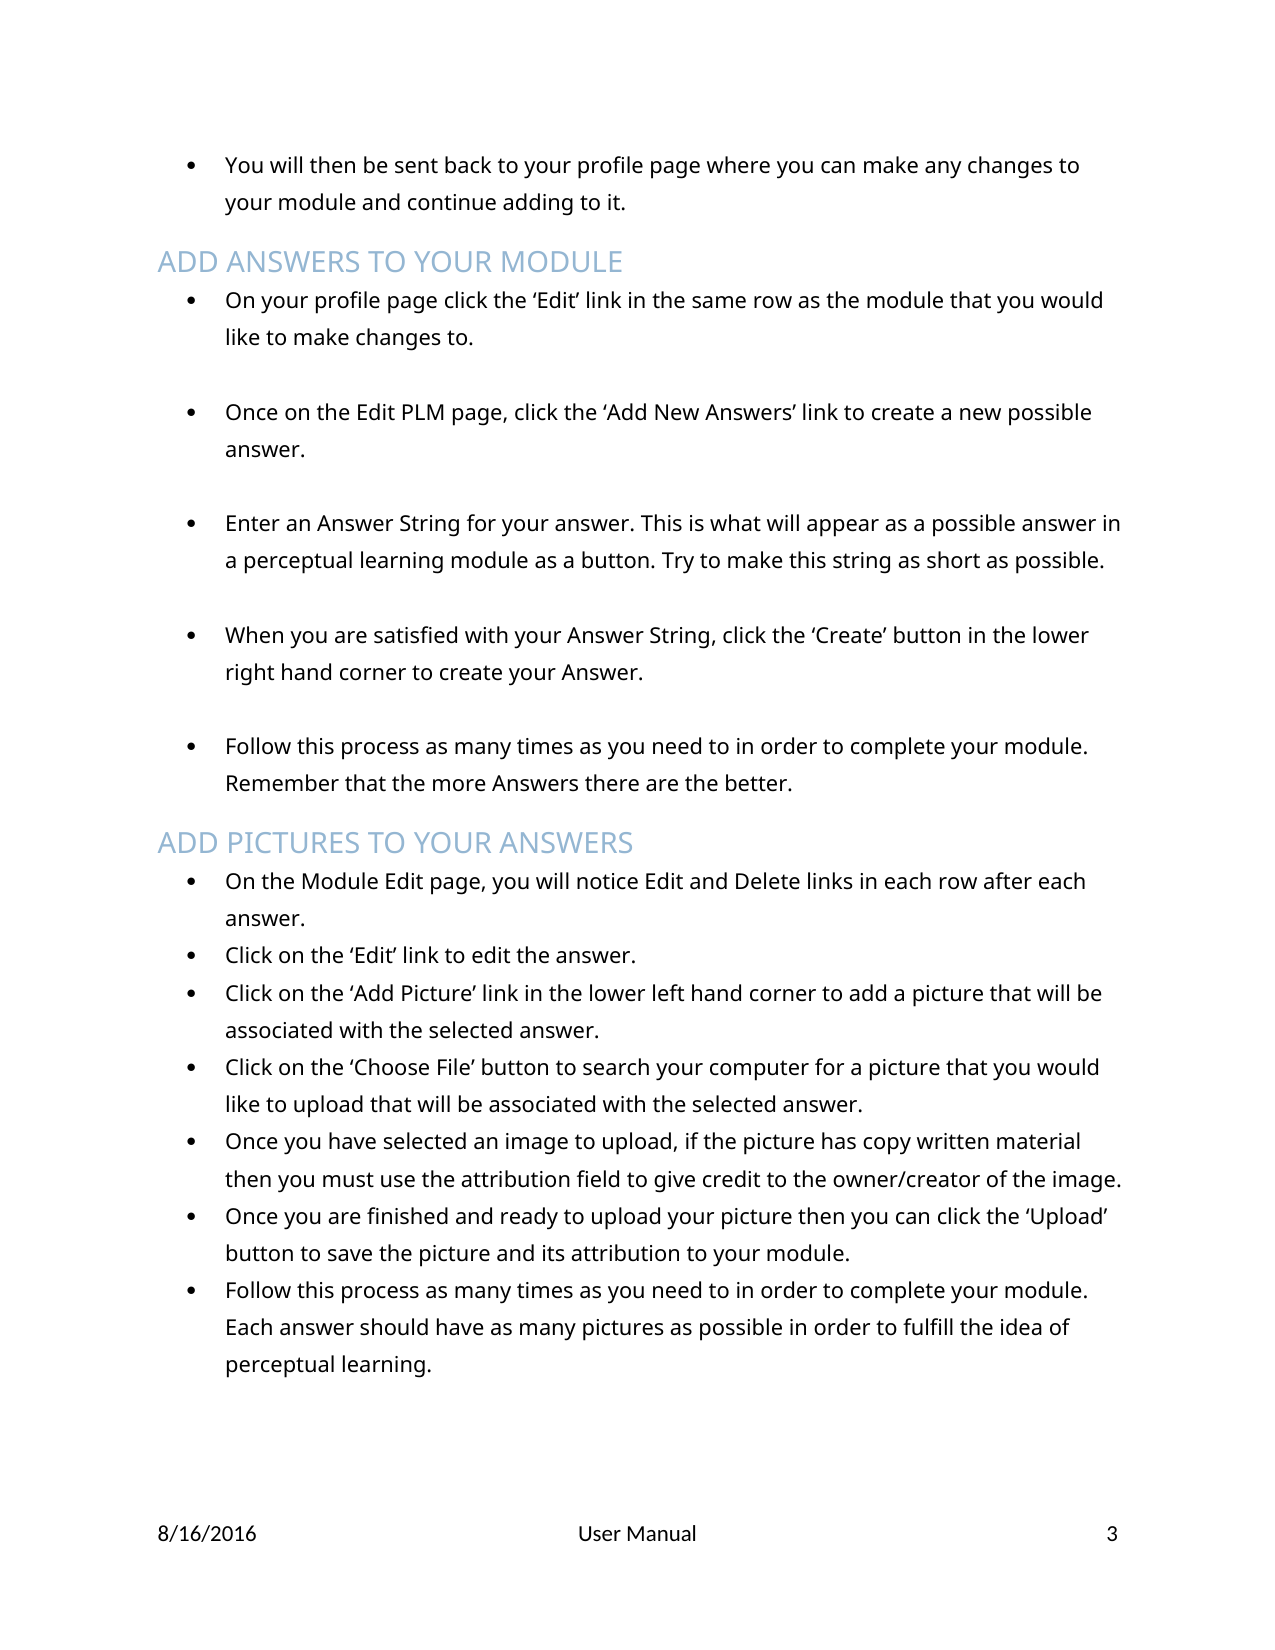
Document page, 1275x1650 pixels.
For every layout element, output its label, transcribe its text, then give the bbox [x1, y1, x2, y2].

subtitle Add Answers to your Module [157, 241, 1117, 281]
list Click on the ‘Edit’ link to edit the answer. [187, 940, 1125, 970]
list Follow this process as many times as you need to in order to complete your module. Each answer should have as many pictures as possible in order to fulfill the idea of perceptual learning. [187, 1275, 1125, 1379]
subtitle Add Pictures to your Answers [157, 822, 1117, 862]
list On the Module Edit page, you will notice Edit and Delete links in each row after each answer. [187, 866, 1125, 933]
list On your profile page click the ‘Edit’ link in the same row as the module that you would like to make changes to. [187, 285, 1125, 352]
list You will then be sent back to your profile page where you can make any changes to your module and continue adding to it. [187, 150, 1125, 217]
list Once you are finished and ready to upload your picture then you can click the ‘Upload’ button to save the picture and its attribution to your module. [187, 1201, 1125, 1268]
list Click on the ‘Choose File’ button to search your computer for a picture that you would like to upload that will be associated with the selected answer. [187, 1052, 1125, 1119]
list Once on the Edit PLM page, click the ‘Add New Answers’ link to create a new possible answer. [187, 396, 1125, 463]
list Click on the ‘Add Picture’ link in the lower left hand corner to add a picture that will be associated with the selected answer. [187, 978, 1125, 1044]
list Once you have selected an image to upload, if the picture has copy written material then you must use the attribution field to give credit to the owner/creator of the image. [187, 1126, 1125, 1193]
list Follow this process as many times as you need to in order to complete your module. Remember that the more Answers there are the better. [187, 731, 1125, 798]
list When you are satisfied with your Answer String, click the ‘Create’ button in the lower right hand corner to create your Answer. [187, 619, 1125, 687]
list Enter an Answer String for your answer. This is what will appear as a possible answer in a perceptual learning module as a button. Try to make this string as short as possible. [187, 508, 1125, 575]
